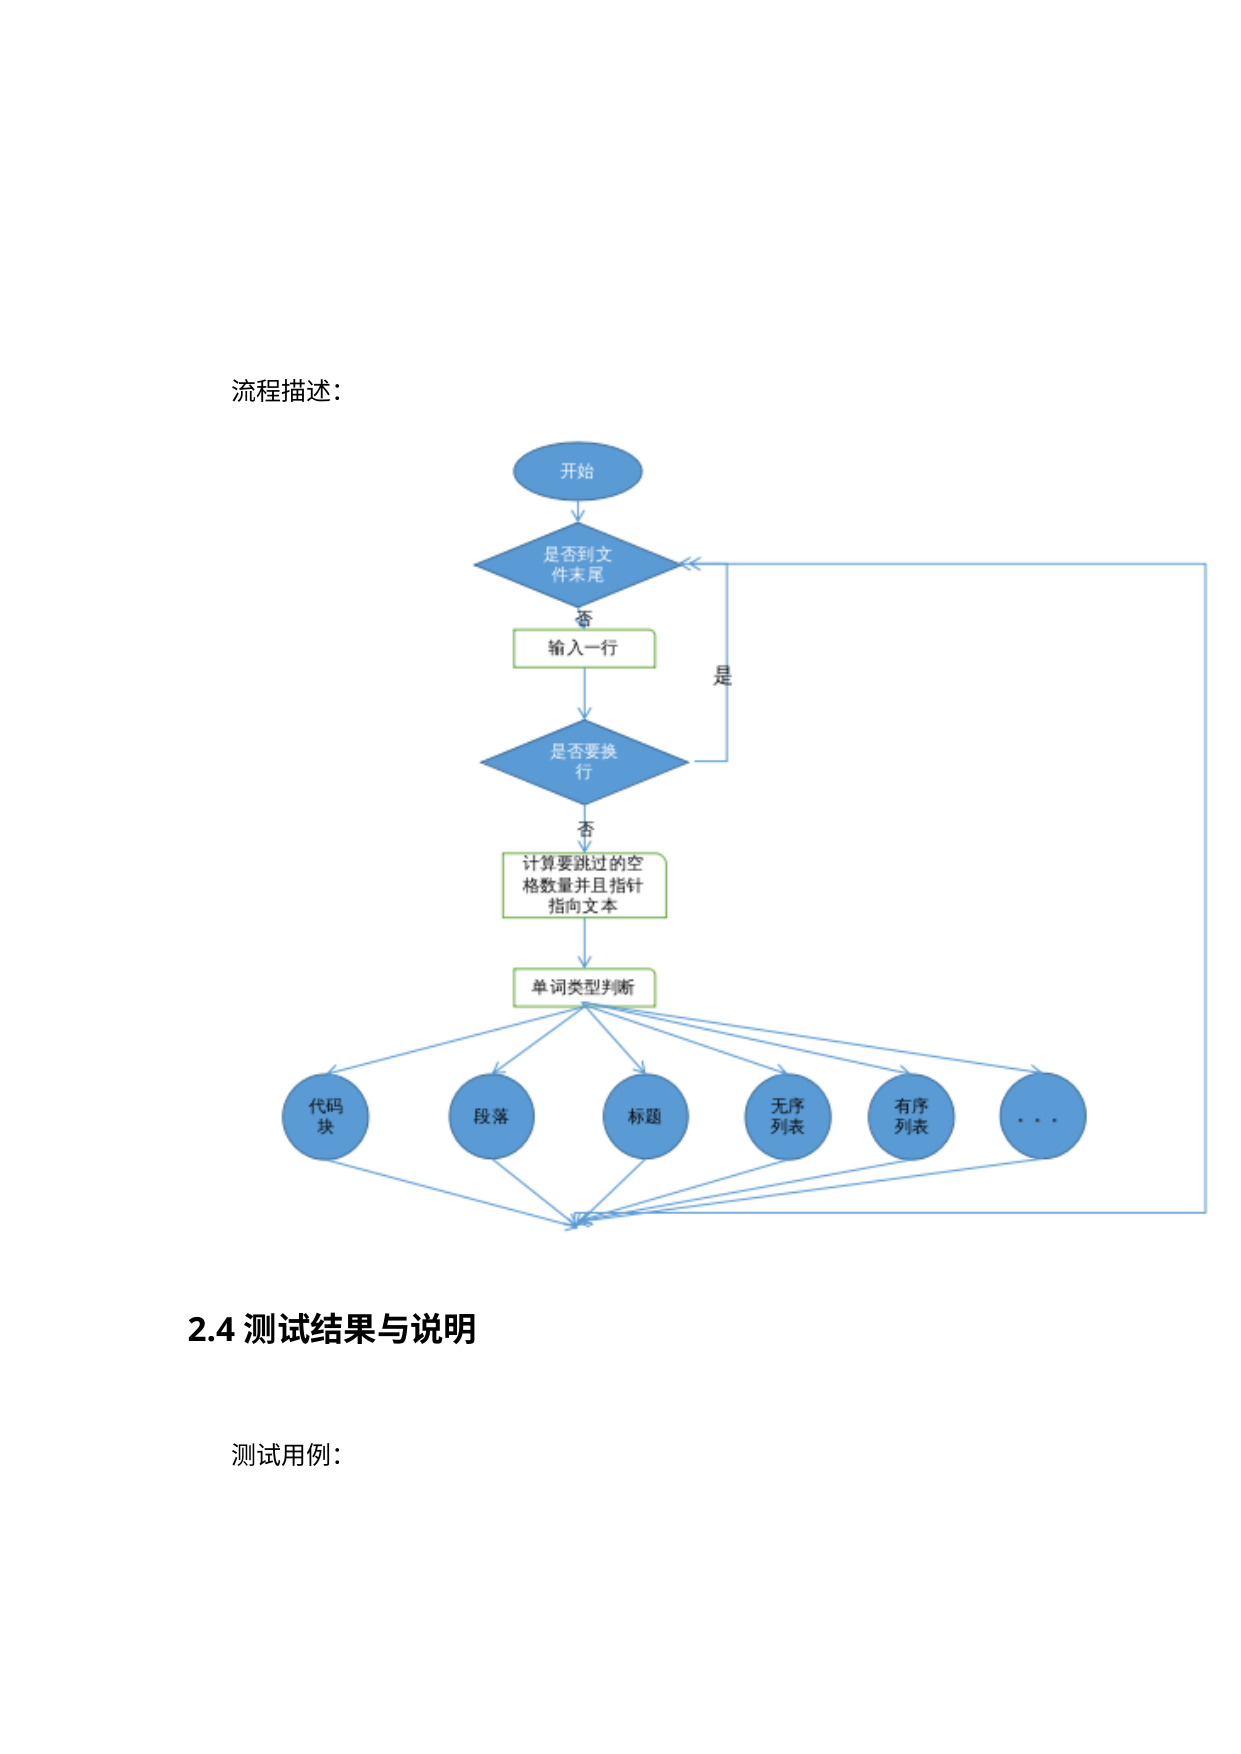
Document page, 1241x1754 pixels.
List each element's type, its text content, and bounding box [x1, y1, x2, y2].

picture [187, 422, 1241, 1265]
text 测试用例： [187, 1421, 1053, 1486]
subtitle 2.4 测试结果与说明 [187, 1294, 1053, 1359]
text 流程描述： [187, 357, 1053, 422]
